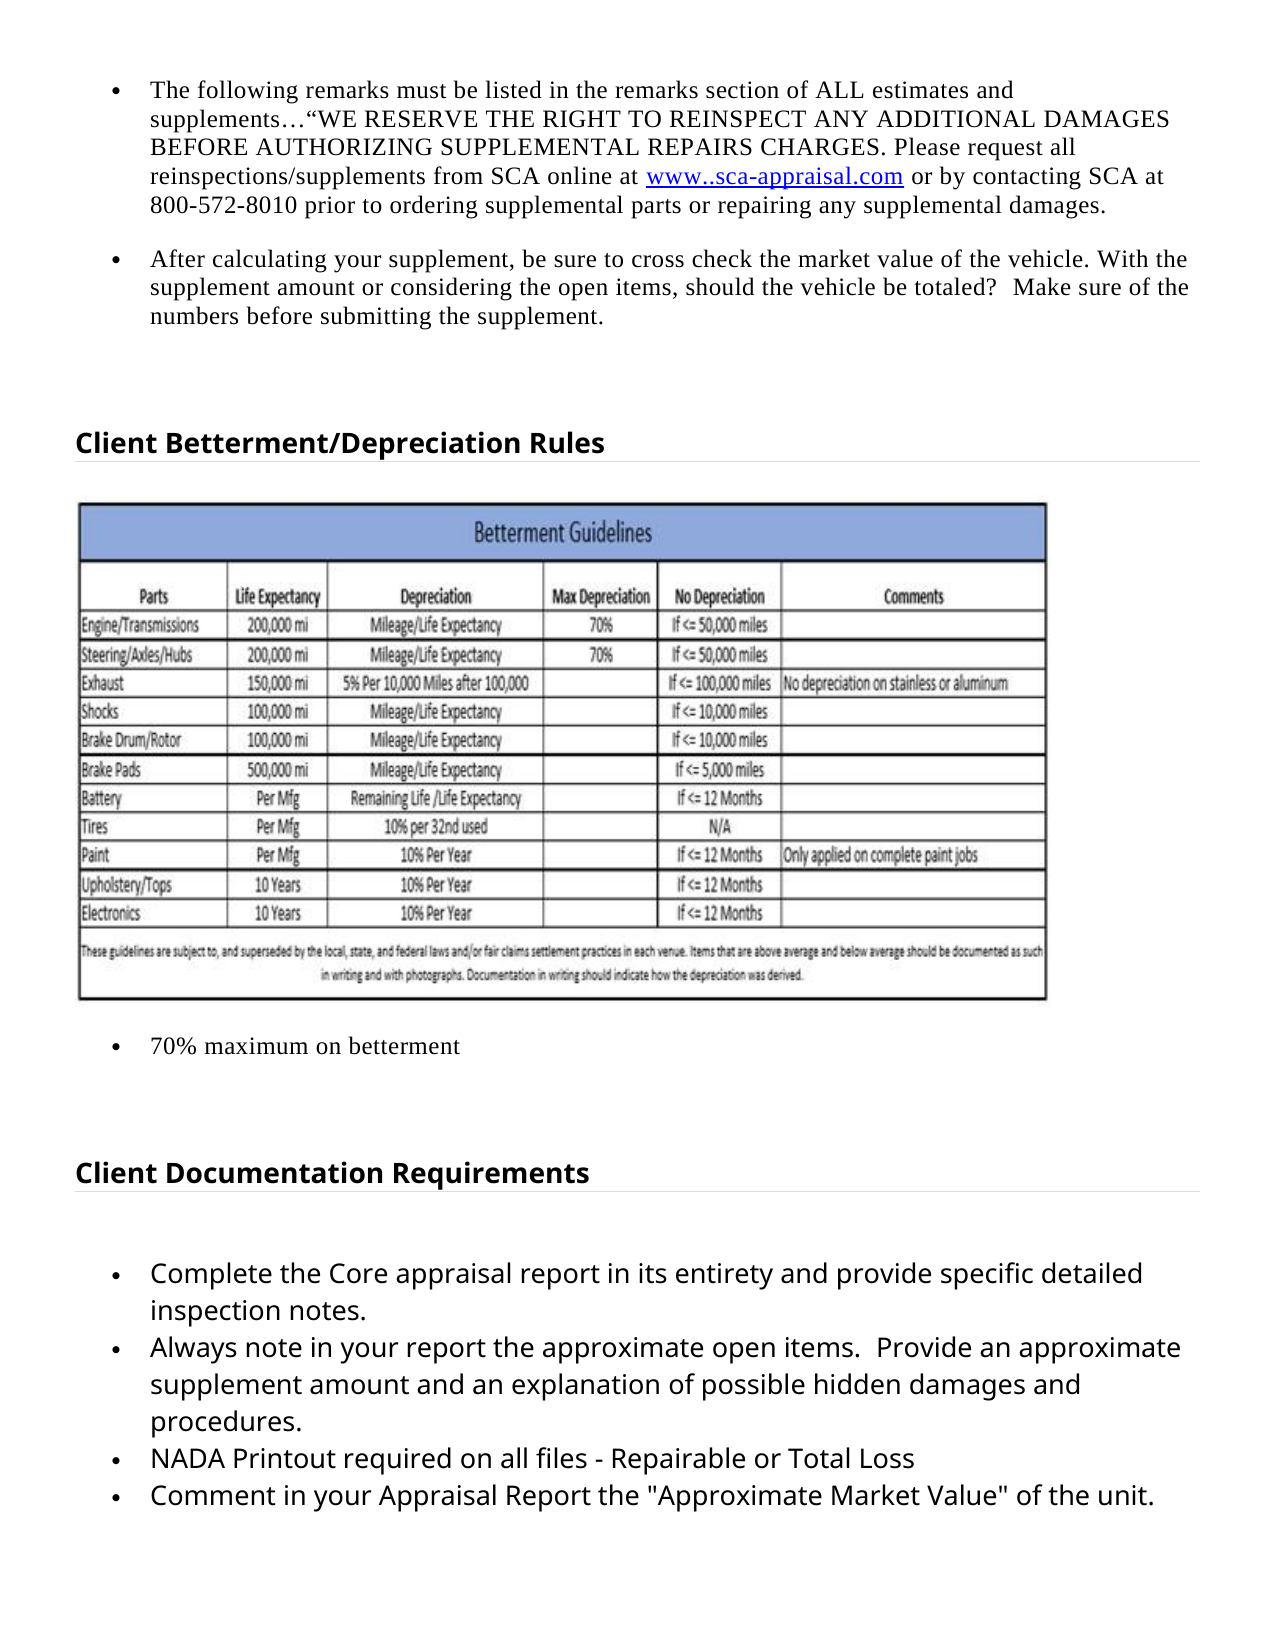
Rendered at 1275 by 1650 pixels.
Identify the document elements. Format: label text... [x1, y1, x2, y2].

list NADA Printout required on all files - Repairable or Total Loss [112, 1439, 1200, 1476]
text Client Betterment/Depreciation Rules [75, 355, 1200, 461]
text Client Documentation Requirements [75, 1085, 1200, 1191]
list Complete the Core appraisal report in its entirety and provide specific detailed inspection notes. [112, 1255, 1200, 1329]
list Comment in your Appraisal Report the "Approximate Market Value" of the unit. [112, 1476, 1200, 1513]
list 70% maximum on betterment [112, 1031, 1200, 1060]
picture [75, 495, 1050, 1007]
list After calculating your supplement, be sure to cross check the market value of the vehicle. With the supplement amount or considering the open items, should the vehicle be totaled? Make sure of the numbers before submitting the supplement. [112, 244, 1200, 330]
list The following remarks must be listed in the remarks section of ALL estimates and supplements…“WE RESERVE THE RIGHT TO REINSPECT ANY ADDITIONAL DAMAGES BEFORE AUTHORIZING SUPPLEMENTAL REPAIRS CHARGES. Please request all reinspections/supplements from SCA online at www..sca-appraisal.com or by contacting SCA at 800-572-8010 prior to ordering supplemental parts or repairing any supplemental damages. [112, 75, 1200, 219]
list Always note in your report the approximate open items. Provide an approximate supplement amount and an explanation of possible hidden damages and procedures. [112, 1329, 1200, 1439]
